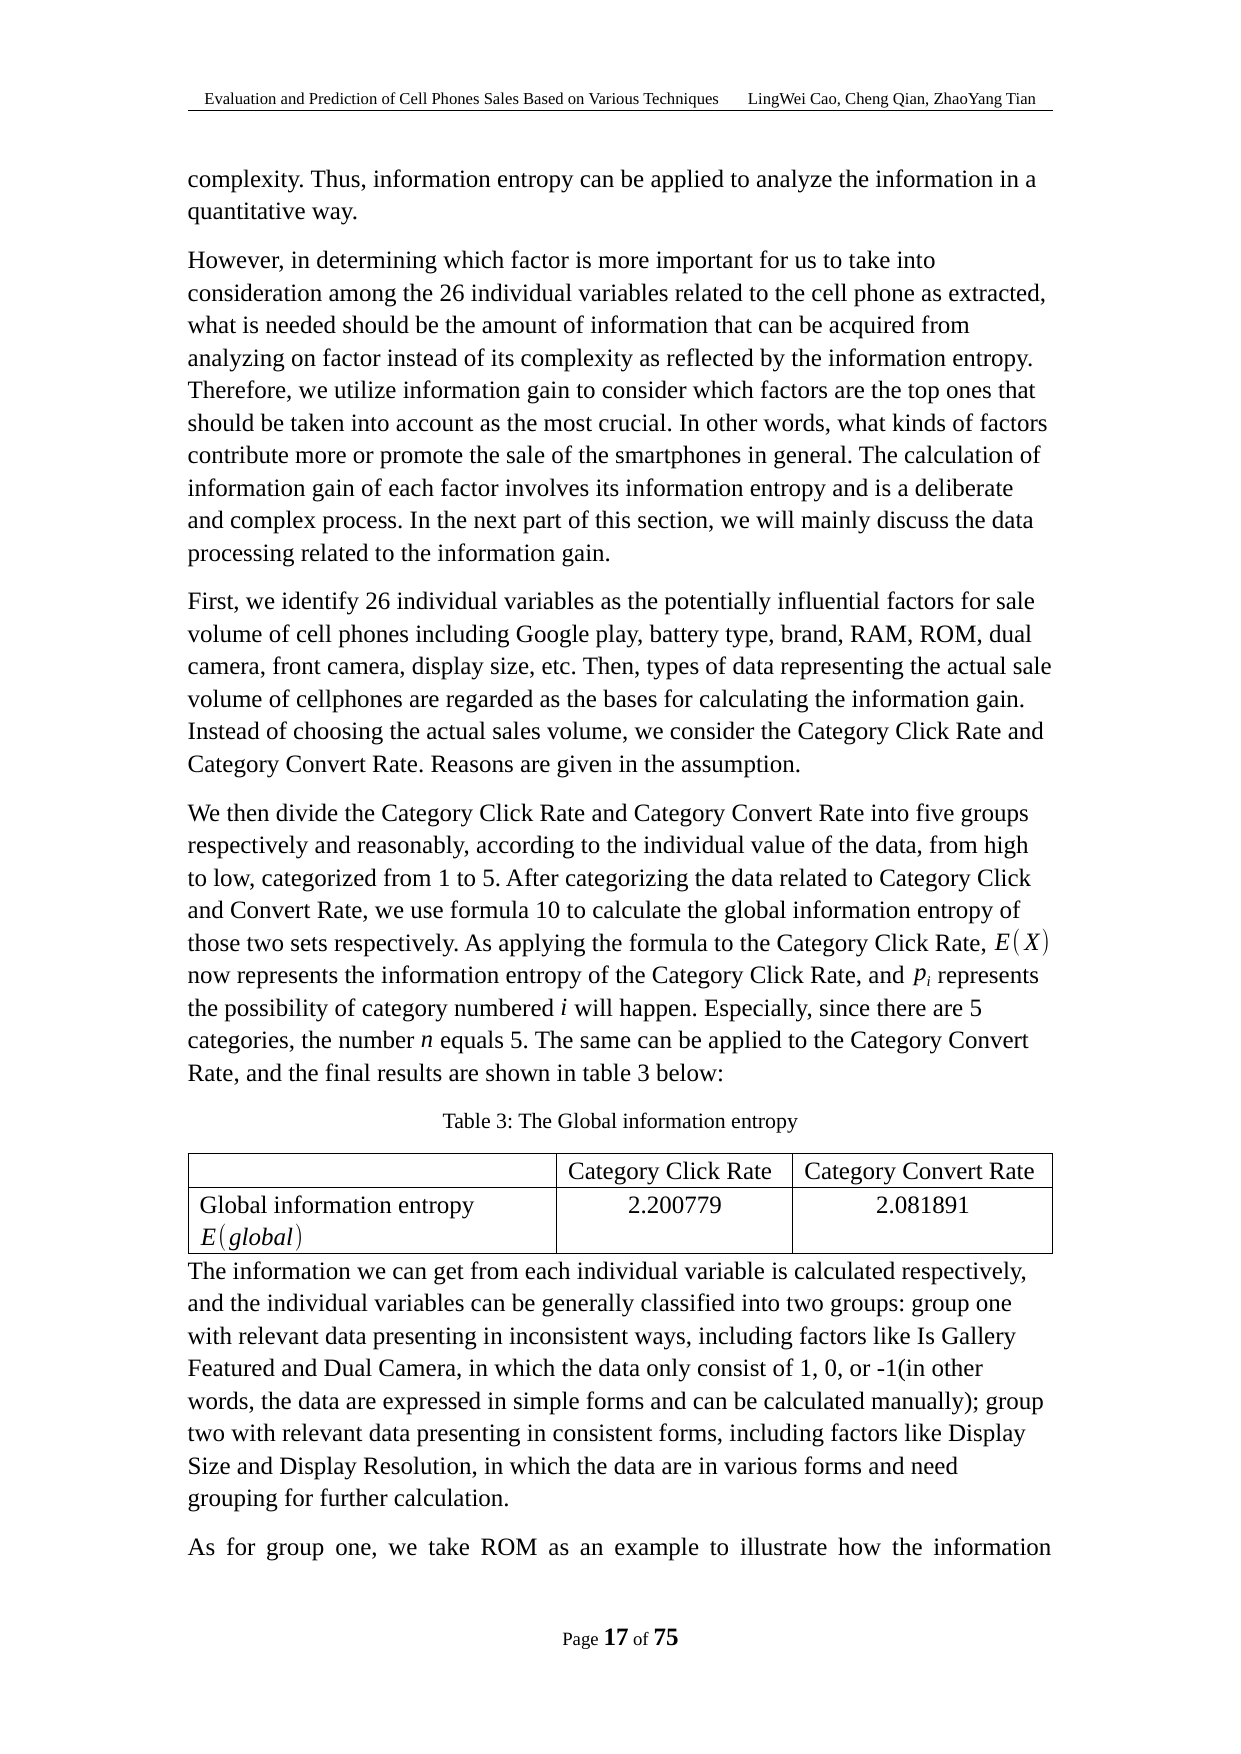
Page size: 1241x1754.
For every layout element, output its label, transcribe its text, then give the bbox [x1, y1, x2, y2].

table_header Category Click Rate [557, 1154, 792, 1187]
table_cell 2.200779 [557, 1188, 792, 1253]
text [187, 162, 1053, 227]
text First, we identify 26 individual variables as the potentially influential factors for sale volume of cell phones including Google play, battery type, brand, RAM, ROM, dual camera, front camera, display size, etc. Then, types of data representing the actual sale volume of cellphones are regarded as the bases for calculating the information gain. Instead of choosing the actual sales volume, we consider the Category Click Rate and Category Convert Rate. Reasons are given in the assumption. [187, 584, 1053, 779]
table_header [189, 1154, 556, 1187]
text However, in determining which factor is more important for us to take into consideration among the 26 individual variables related to the cell phone as extracted, what is needed should be the amount of information that can be acquired from analyzing on factor instead of its complexity as reflected by the information entropy. Therefore, we utilize information gain to consider which factors are the top ones that should be taken into account as the most crucial. In other words, what kinds of factors contribute more or promote the sale of the smartphones in general. The calculation of information gain of each factor involves its information entropy and is a deliberate and complex process. In the next part of this section, we will mainly discuss the data processing related to the information gain. [187, 243, 1053, 568]
text The information we can get from each individual variable is calculated respectively, and the individual variables can be generally classified into two groups: group one with relevant data presenting in inconsistent ways, including factors like Is Gallery Featured and Dual Camera, in which the data only consist of 1, 0, or -1(in other words, the data are expressed in simple forms and can be calculated manually); group two with relevant data presenting in consistent forms, including factors like Display Size and Display Resolution, in which the data are in various forms and need grouping for further calculation. [187, 1254, 1053, 1514]
text Table 3: The Global information entropy [187, 1104, 1053, 1137]
table_cell 2.081891 [793, 1188, 1052, 1253]
text We then divide the Category Click Rate and Category Convert Rate into five groups respectively and reasonably, according to the individual value of the data, from high to low, categorized from 1 to 5. After categorizing the data related to Category Click and Convert Rate, we use formula 10 to calculate the global information entropy of those two sets respectively. As applying the formula to the Category Click Rate, now represents the information entropy of the Category Click Rate, and represents the possibility of category numbered will happen. Especially, since there are 5 categories, the number equals 5. The same can be applied to the Category Convert Rate, and the final results are shown in table 3 below: [187, 796, 1053, 1088]
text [187, 1530, 1053, 1563]
table_header Category Convert Rate [793, 1154, 1052, 1187]
table_cell Global information entropy [189, 1188, 556, 1253]
